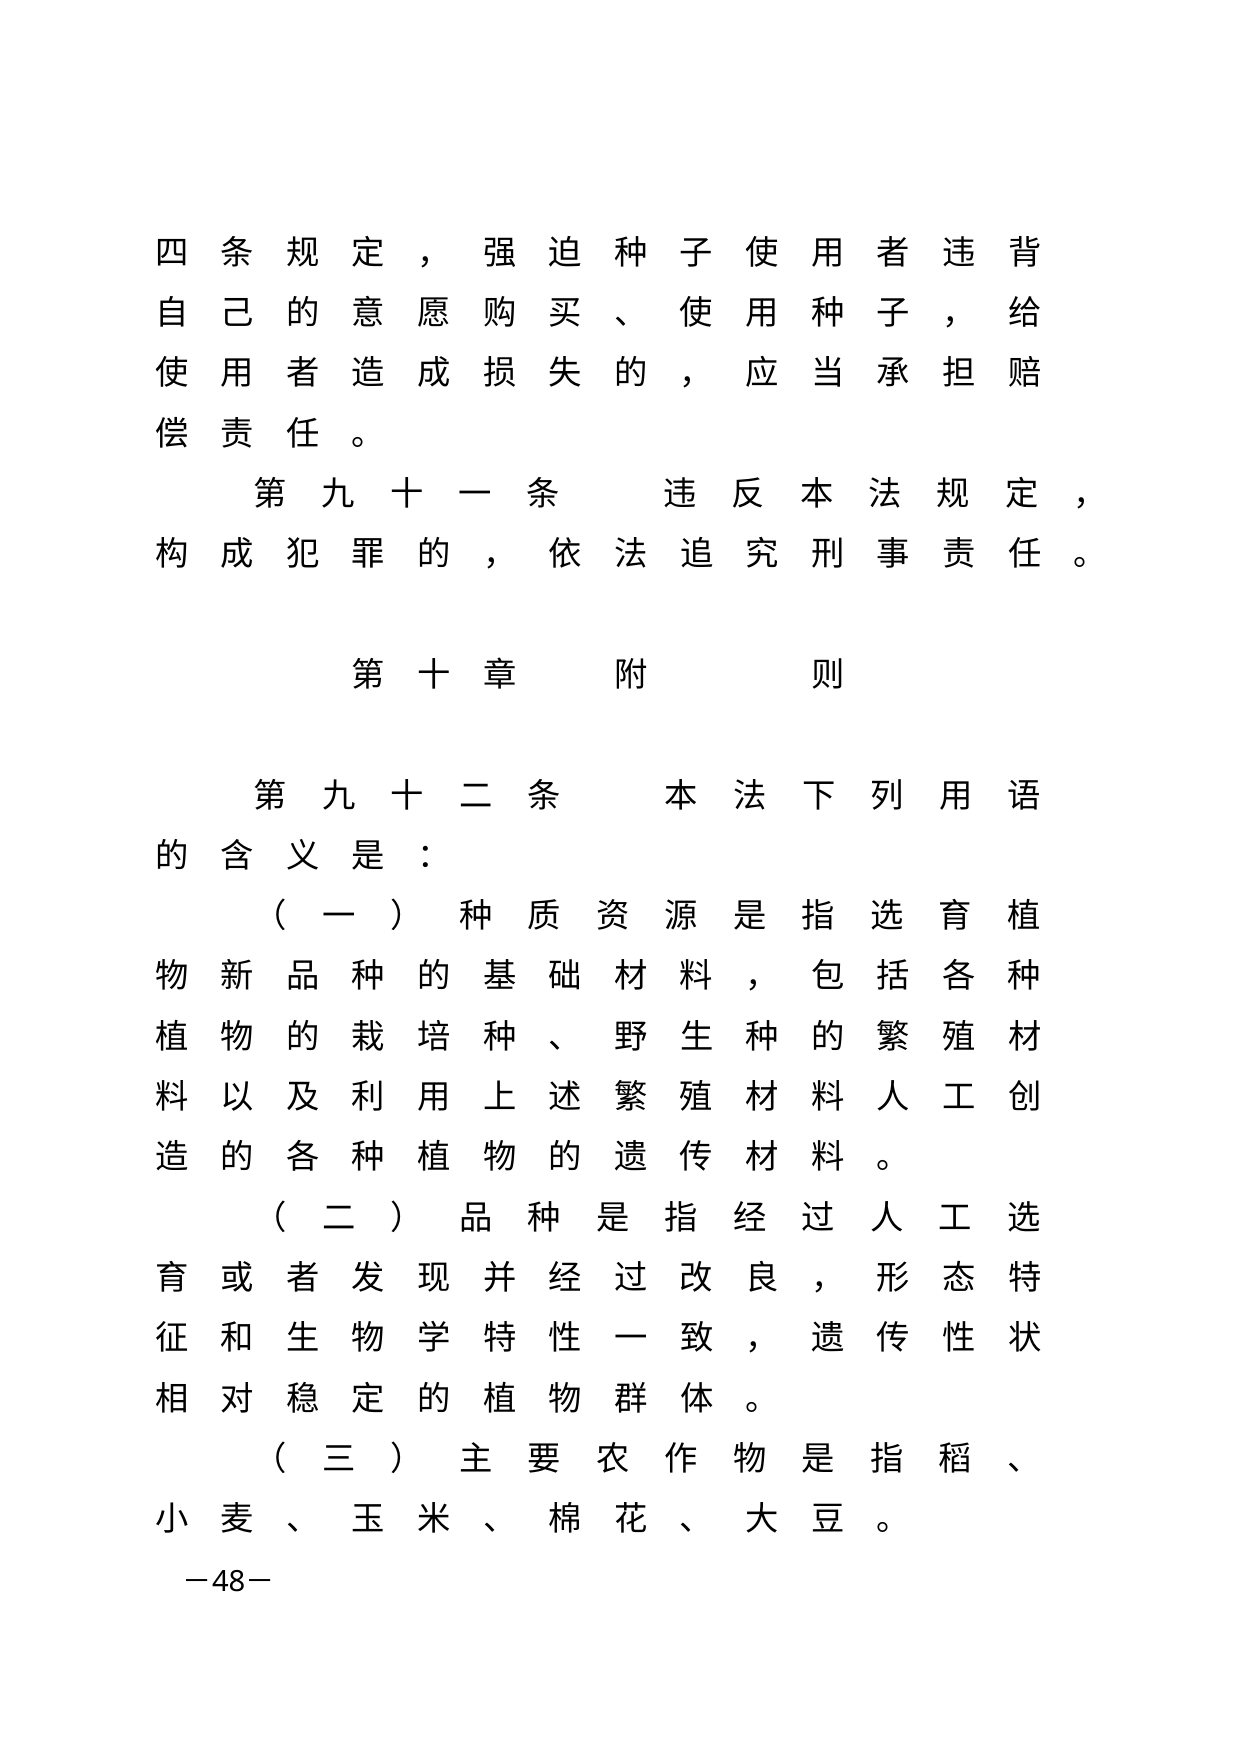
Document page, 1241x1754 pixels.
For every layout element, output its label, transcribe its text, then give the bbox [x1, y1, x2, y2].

text （一）种质资源是指选育植物新品种的基础材料，包括各种植物的栽培种、野生种的繁殖材料以及利用上述繁殖材料人工创造的各种植物的遗传材料。 [155, 883, 1073, 1184]
text 第十章 附 则 [155, 642, 1073, 702]
text 第九十二条 本法下列用语的含义是： [155, 762, 1073, 883]
text 第九十条 违反本法第四十四条规定，强迫种子使用者违背自己的意愿购买、使用种子，给使用者造成损失的，应当承担赔偿责任。 [155, 219, 1073, 461]
text （三）主要农作物是指稻、小麦、玉米、棉花、大豆。 [155, 1426, 1073, 1546]
text 第九十一条 违反本法规定，构成犯罪的，依法追究刑事责任。 [155, 461, 1073, 581]
text （二）品种是指经过人工选育或者发现并经过改良，形态特征和生物学特性一致，遗传性状相对稳定的植物群体。 [155, 1184, 1073, 1426]
